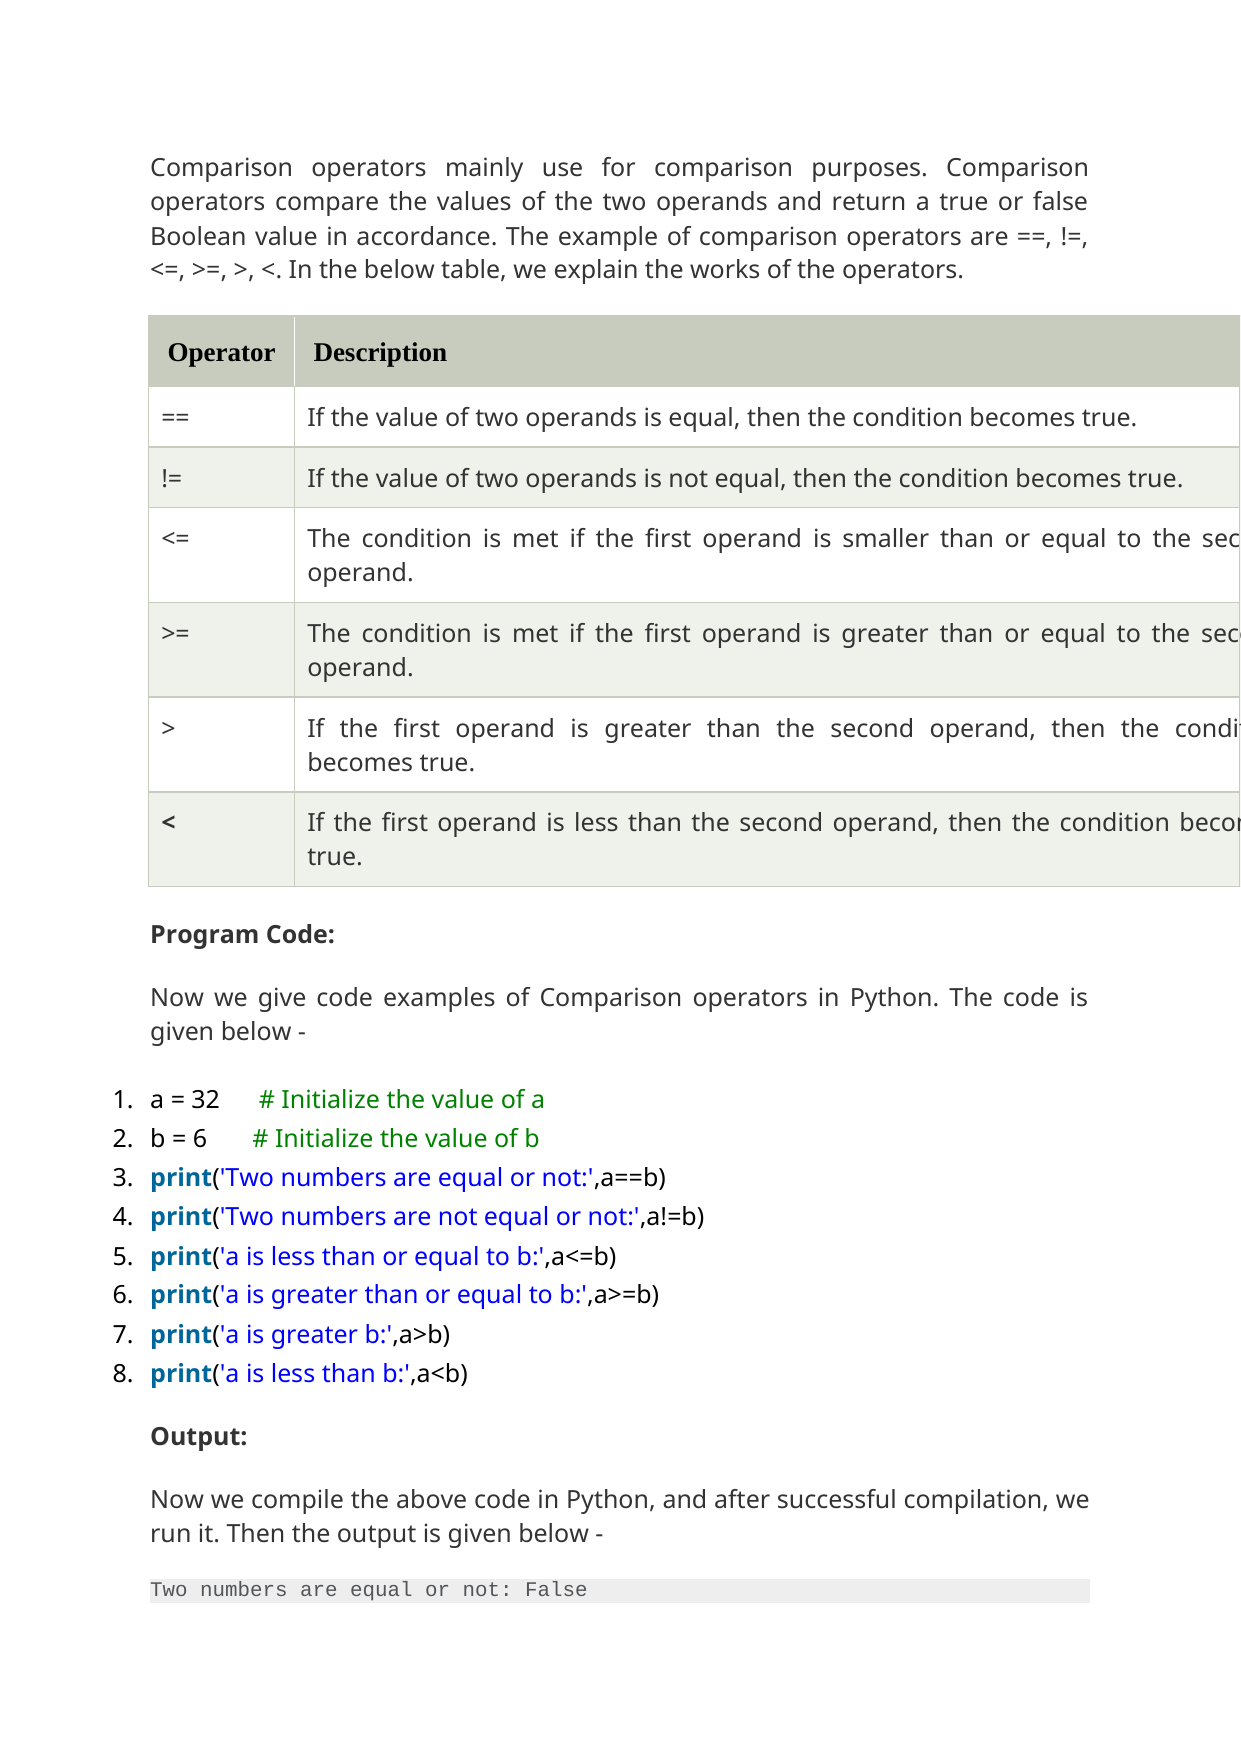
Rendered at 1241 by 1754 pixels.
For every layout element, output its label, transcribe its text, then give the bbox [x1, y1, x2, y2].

text Now we compile the above code in Python, and after successful compilation, we run it. Then the output is given below - [150, 1482, 1090, 1550]
text Output: [150, 1418, 1090, 1453]
text Now we give code examples of Comparison operators in Python. The code is given below - [150, 979, 1090, 1048]
list print('Two numbers are not equal or not:',a!=b) [112, 1194, 1090, 1233]
table_cell < [149, 793, 294, 886]
list b = 6 # Initialize the value of b [112, 1116, 1090, 1155]
text Program Code: [150, 916, 1090, 950]
list print('a is greater b:',a>b) [112, 1311, 1090, 1350]
table_cell == [149, 387, 294, 446]
table_cell If the first operand is greater than the second operand, then the condition becomes true. [295, 698, 1239, 791]
table_cell The condition is met if the first operand is greater than or equal to the second operand. [295, 603, 1239, 696]
table_cell > [149, 698, 294, 791]
list print('Two numbers are equal or not:',a==b) [112, 1155, 1090, 1194]
table_cell <= [149, 508, 294, 602]
table_cell If the first operand is less than the second operand, then the condition becomes true. [295, 793, 1239, 886]
table_cell If the value of two operands is not equal, then the condition becomes true. [295, 448, 1239, 507]
list a = 32 # Initialize the value of a [112, 1077, 1090, 1116]
table_header Operator [149, 317, 294, 386]
table_cell >= [149, 603, 294, 696]
text Two numbers are equal or not: False [150, 1579, 1090, 1603]
list print('a is less than b:',a<b) [112, 1350, 1090, 1389]
table_cell != [149, 448, 294, 507]
table_cell If the value of two operands is equal, then the condition becomes true. [295, 387, 1239, 446]
table_cell The condition is met if the first operand is smaller than or equal to the second operand. [295, 508, 1239, 602]
list print('a is greater than or equal to b:',a>=b) [112, 1272, 1090, 1311]
table_header Description [295, 317, 1239, 386]
list print('a is less than or equal to b:',a<=b) [112, 1233, 1090, 1272]
text Comparison operators mainly use for comparison purposes. Comparison operators compare the values of the two operands and return a true or false Boolean value in accordance. The example of comparison operators are ==, !=, <=, >=, >, <. In the below table, we explain the works of the operators. [150, 150, 1090, 286]
